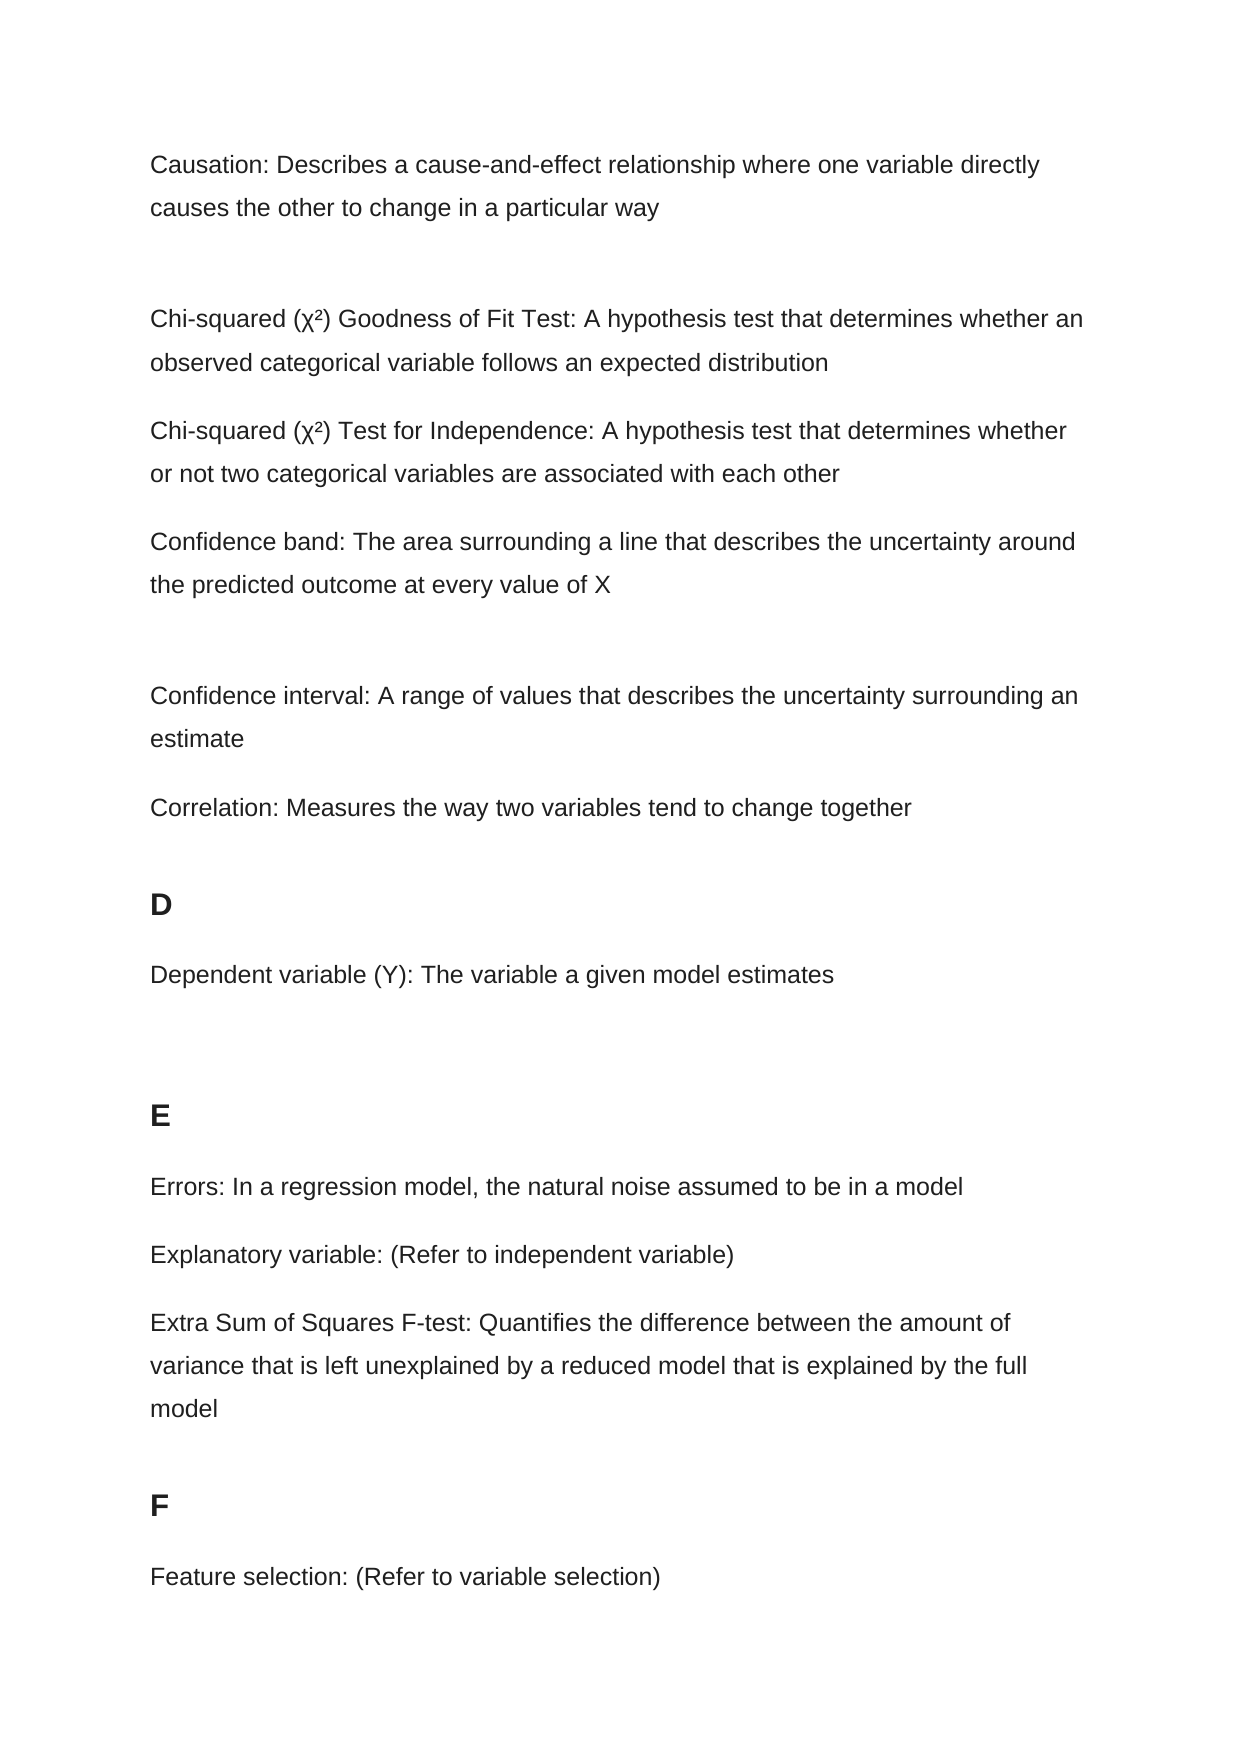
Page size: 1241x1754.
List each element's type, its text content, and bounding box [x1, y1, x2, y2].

text Errors: In a regression model, the natural noise assumed to be in a model [150, 1172, 1090, 1200]
subtitle F [150, 1487, 1090, 1523]
text Explanatory variable: (Refer to independent variable) [150, 1240, 1090, 1268]
text Extra Sum of Squares F-test: Quantifies the difference between the amount of variance that is left unexplained by a reduced model that is explained by the full model [150, 1308, 1090, 1423]
text Dependent variable (Y): The variable a given model estimates [150, 961, 1090, 1032]
subtitle E [150, 1097, 1090, 1133]
text Chi-squared (χ²) Test for Independence: A hypothesis test that determines whether or not two categorical variables are associated with each other [150, 416, 1090, 487]
subtitle D [150, 886, 1090, 922]
text Feature selection: (Refer to variable selection) [150, 1562, 1090, 1591]
text Confidence interval: A range of values that describes the uncertainty surrounding an estimate [150, 681, 1090, 753]
text Causation: Describes a cause-and-effect relationship where one variable directly causes the other to change in a particular way [150, 150, 1090, 265]
text Correlation: Measures the way two variables tend to change together [150, 792, 1090, 821]
text Confidence band: The area surrounding a line that describes the uncertainty around the predicted outcome at every value of X [150, 527, 1090, 642]
text Chi-squared (χ²) Goodness of Fit Test: A hypothesis test that determines whether an observed categorical variable follows an expected distribution [150, 304, 1090, 376]
